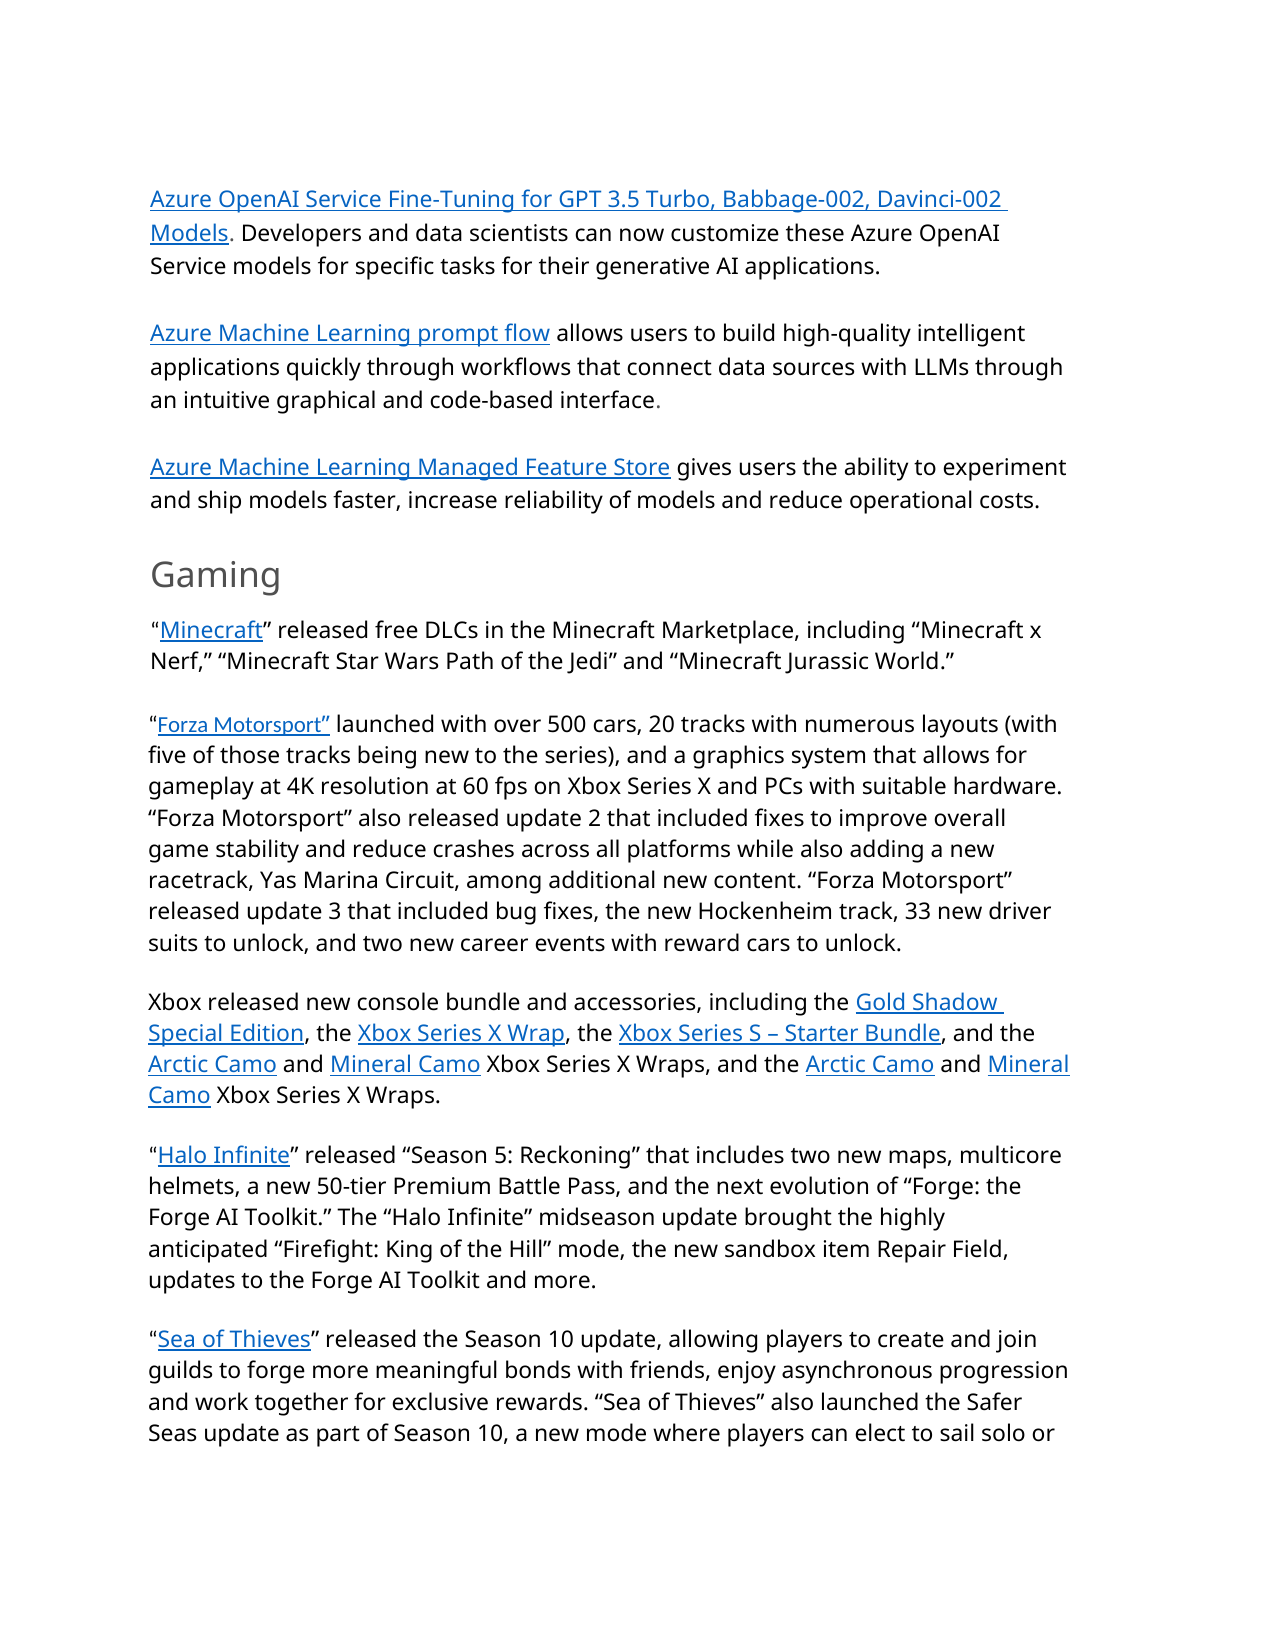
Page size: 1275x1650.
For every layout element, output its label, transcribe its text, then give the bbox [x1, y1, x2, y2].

text Azure OpenAI Service Fine-Tuning for GPT 3.5 Turbo, Babbage-002, Davinci-002 Models. Developers and data scientists can now customize these Azure OpenAI Service models for specific tasks for their generative AI applications. [150, 183, 1069, 282]
text Gaming [150, 549, 1069, 597]
text “Minecraft” released free DLCs in the Minecraft Marketplace, including “Minecraft x Nerf,” “Minecraft Star Wars Path of the Jedi” and “Minecraft Jurassic World.” [150, 614, 1069, 676]
text “Forza Motorsport” launched with over 500 cars, 20 tracks with numerous layouts (with five of those tracks being new to the series), and a graphics system that allows for gameplay at 4K resolution at 60 fps on Xbox Series X and PCs with suitable hardware. “Forza Motorsport” also released update 2 that included fixes to improve overall game stability and reduce crashes across all platforms while also adding a new racetrack, Yas Marina Circuit, among additional new content. “Forza Motorsport” released update 3 that included bug fixes, the new Hockenheim track, 33 new driver suits to unlock, and two new career events with reward cars to unlock. [148, 708, 1071, 958]
text Xbox released new console bundle and accessories, including the Gold Shadow Special Edition, the Xbox Series X Wrap, the Xbox Series S – Starter Bundle, and the Arctic Camo and Mineral Camo Xbox Series X Wraps, and the Arctic Camo and Mineral Camo Xbox Series X Wraps. [148, 986, 1071, 1111]
text Azure Machine Learning prompt flow allows users to build high-quality intelligent applications quickly through workflows that connect data sources with LLMs through an intuitive graphical and code-based interface. [150, 317, 1069, 415]
text Azure Machine Learning Managed Feature Store gives users the ability to experiment and ship models faster, increase reliability of models and reduce operational costs. [150, 451, 1069, 516]
text “Halo Infinite” released “Season 5: Reckoning” that includes two new maps, multicore helmets, a new 50-tier Premium Battle Pass, and the next evolution of “Forge: the Forge AI Toolkit.” The “Halo Infinite” midseason update brought the highly anticipated “Firefight: King of the Hill” mode, the new sandbox item Repair Field, updates to the Forge AI Toolkit and more. [148, 1139, 1071, 1295]
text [148, 1323, 1071, 1448]
